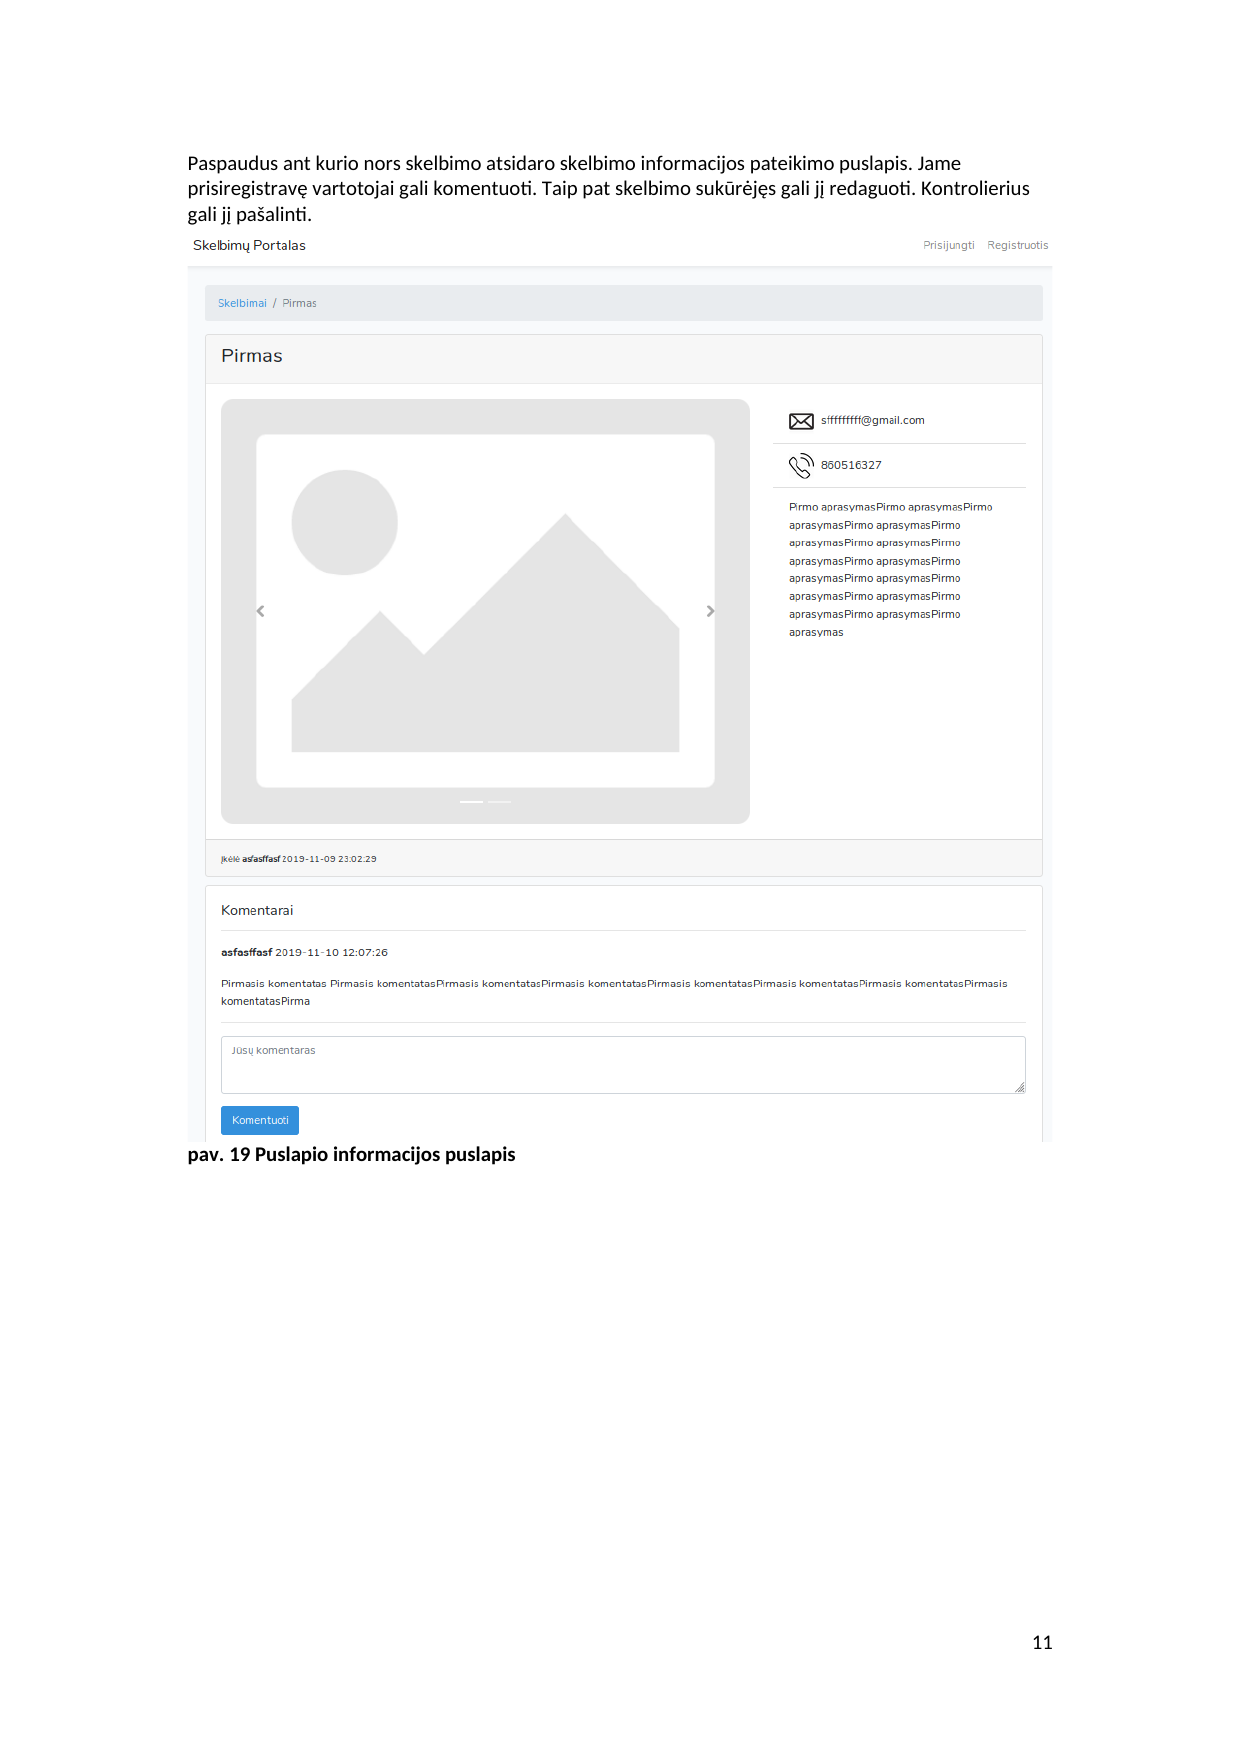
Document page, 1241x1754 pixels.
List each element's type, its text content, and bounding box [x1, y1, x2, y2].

picture [187, 226, 1053, 1142]
text Paspaudus ant kurio nors skelbimo atsidaro skelbimo informacijos pateikimo puslapis. Jame prisiregistravę vartotojai gali komentuoti. Taip pat skelbimo sukūrėjęs gali jį redaguoti. Kontrolierius gali jį pašalinti. [187, 150, 1053, 226]
